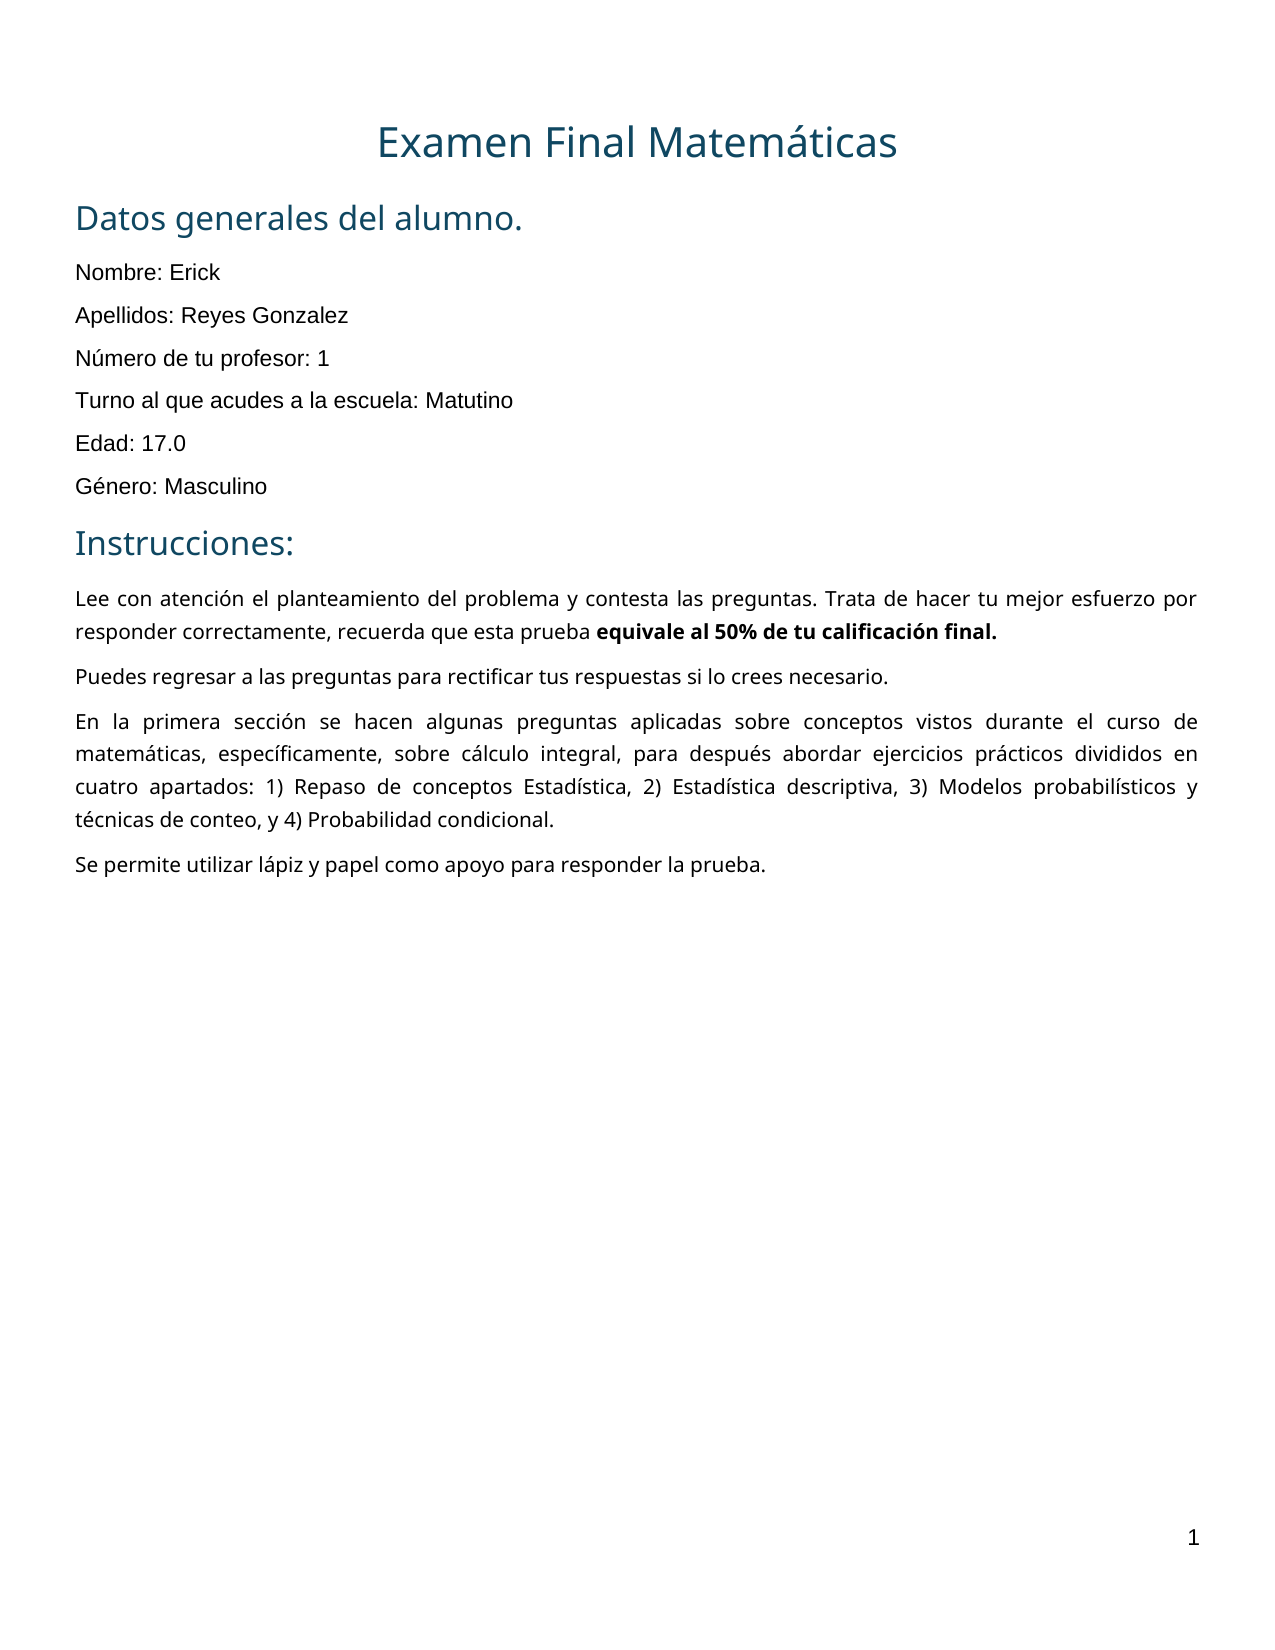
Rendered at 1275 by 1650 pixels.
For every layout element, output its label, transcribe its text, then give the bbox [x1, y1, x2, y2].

text Nombre: Erick [75, 259, 1199, 285]
subtitle Examen Final Matemáticas [75, 112, 1199, 169]
text Lee con atención el planteamiento del problema y contesta las preguntas. Trata de hacer tu mejor esfuerzo por responder correctamente, recuerda que esta prueba equivale al 50% de tu calificación final. [75, 584, 1199, 645]
text Se permite utilizar lápiz y papel como apoyo para responder la prueba. [75, 850, 1199, 878]
text En la primera sección se hacen algunas preguntas aplicadas sobre conceptos vistos durante el curso de matemáticas, específicamente, sobre cálculo integral, para después abordar ejercicios prácticos divididos en cuatro apartados: 1) Repaso de conceptos Estadística, 2) Estadística descriptiva, 3) Modelos probabilísticos y técnicas de conteo, y 4) Probabilidad condicional. [75, 707, 1199, 833]
text Edad: 17.0 [75, 430, 1199, 456]
text Número de tu profesor: 1 [75, 344, 1199, 371]
subtitle Instrucciones: [75, 519, 1199, 565]
text Puedes regresar a las preguntas para rectificar tus respuestas si lo crees necesario. [75, 662, 1199, 690]
subtitle Datos generales del alumno. [75, 194, 1199, 240]
text Género: Masculino [75, 473, 1199, 499]
text Apellidos: Reyes Gonzalez [75, 302, 1199, 328]
text Turno al que acudes a la escuela: Matutino [75, 387, 1199, 413]
